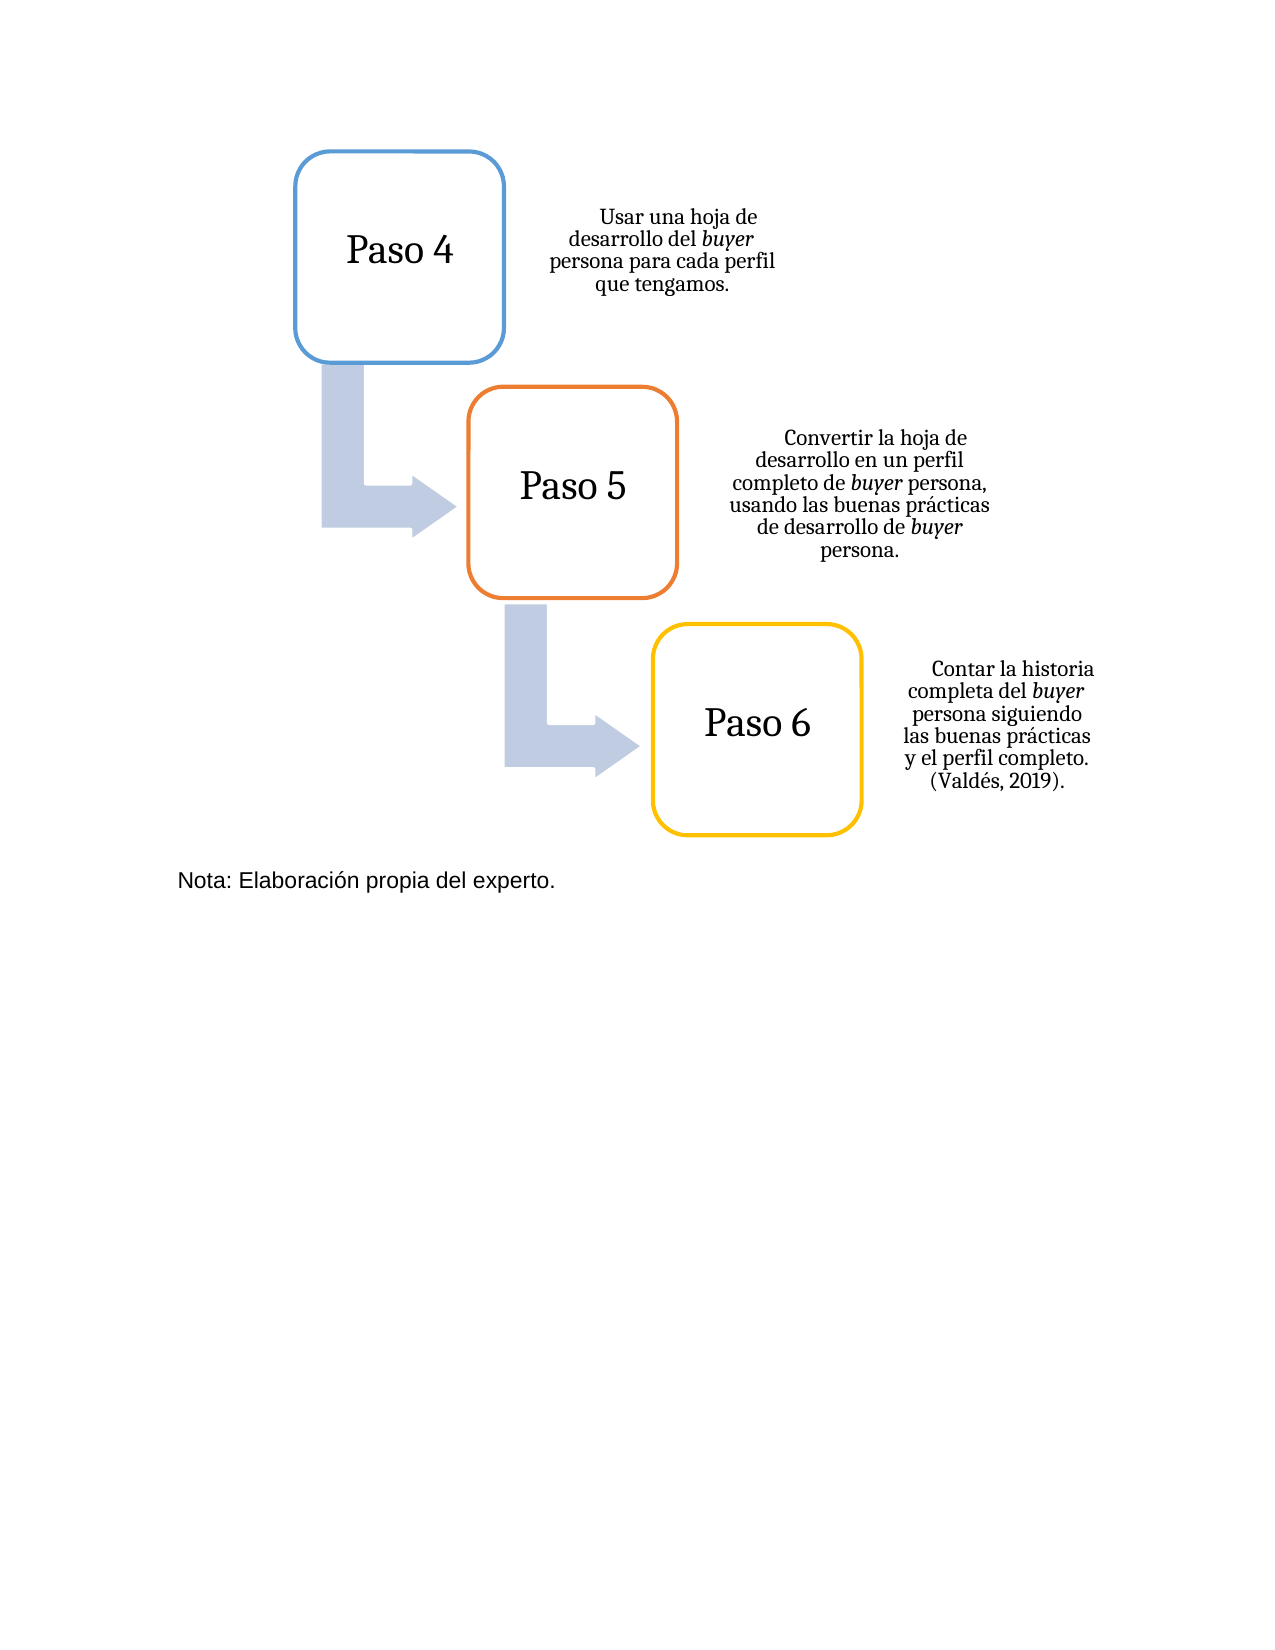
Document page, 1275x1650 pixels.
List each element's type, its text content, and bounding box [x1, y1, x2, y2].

text Nota: Elaboración propia del experto. [177, 867, 1098, 893]
